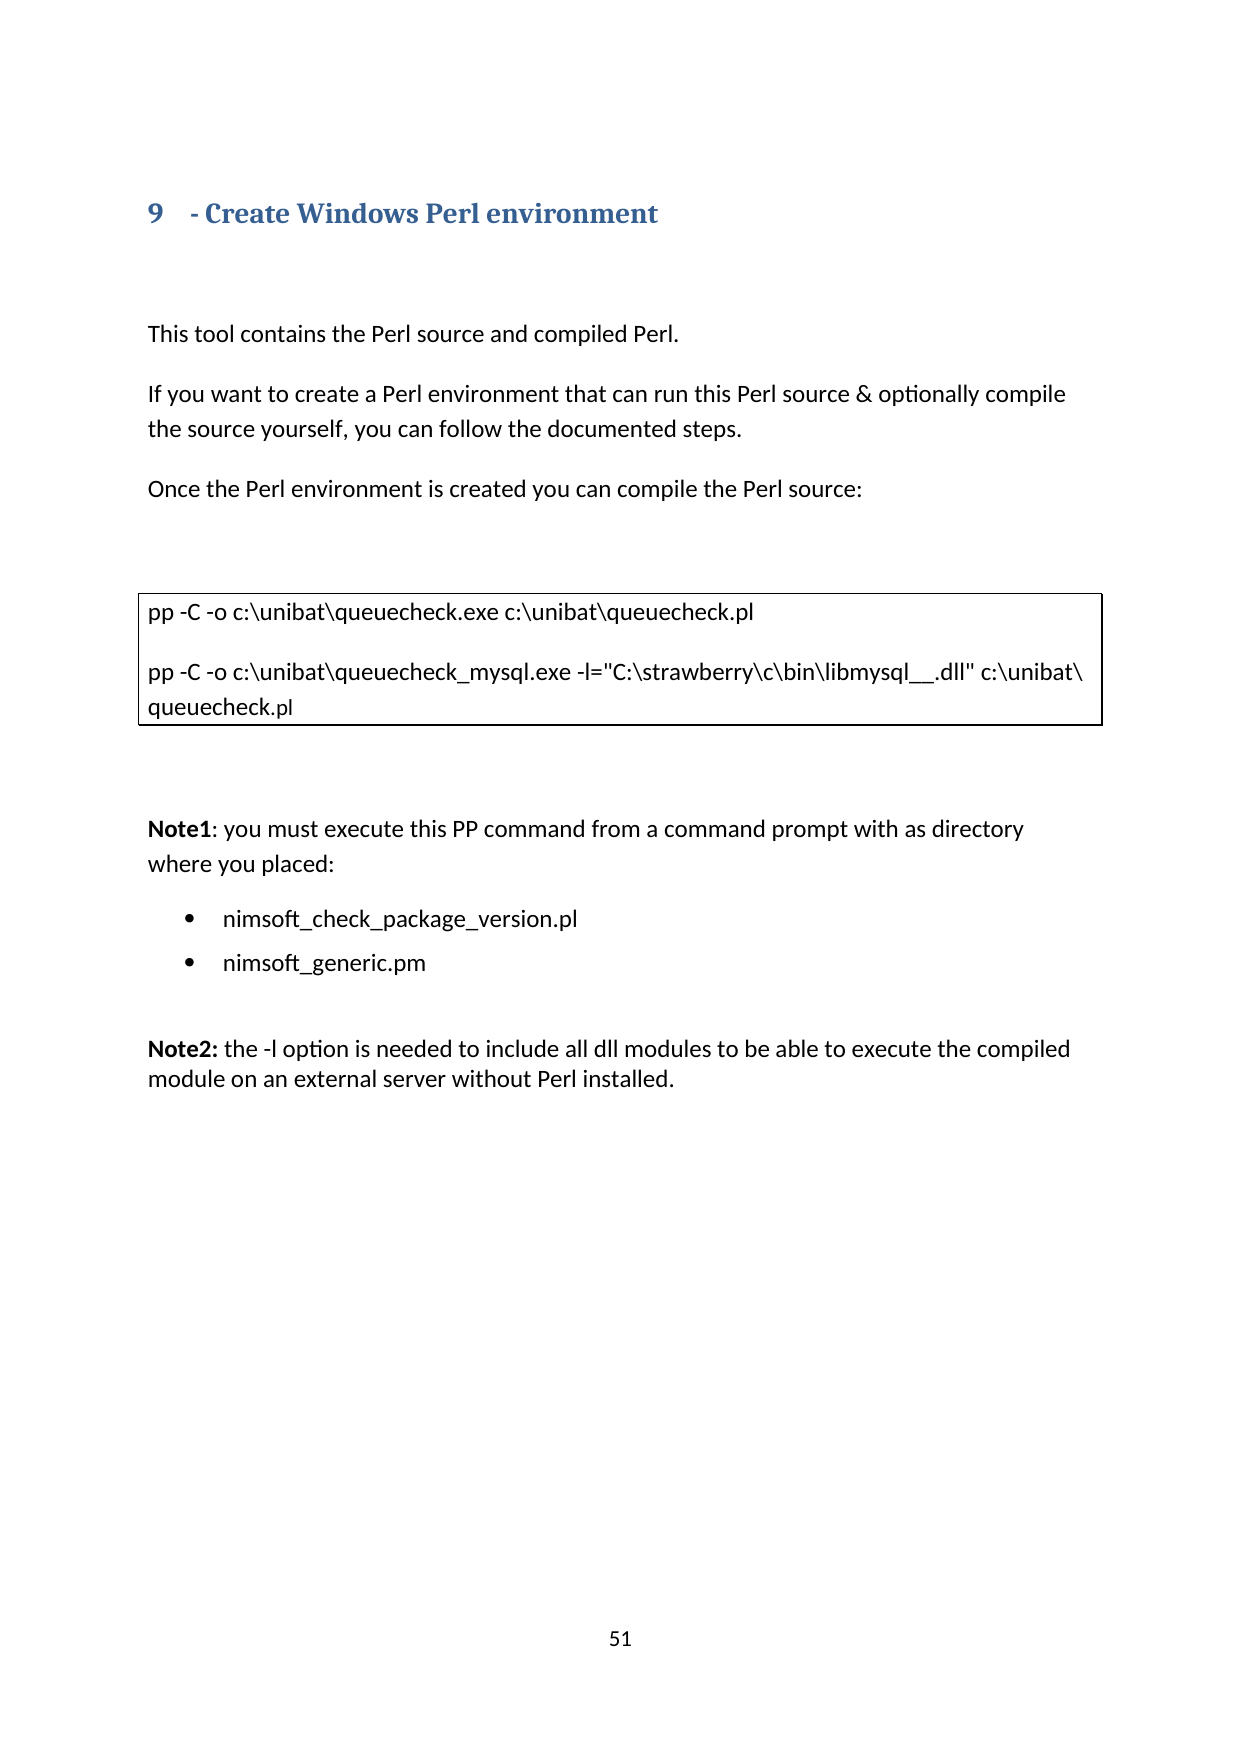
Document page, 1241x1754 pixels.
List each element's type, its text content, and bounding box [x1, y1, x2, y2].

text This tool contains the Perl source and compiled Perl. [148, 318, 1093, 349]
text Note2: the -l option is needed to include all dll modules to be able to execute the compiled module on an external server without Perl installed. [148, 1033, 1093, 1094]
text If you want to create a Perl environment that can run this Perl source & optionally compile the source yourself, you can follow the documented steps. [148, 378, 1093, 444]
subtitle - Create Windows Perl environment [148, 198, 1093, 231]
text pp -C -o c:\unibat\queuecheck_mysql.exe -l="C:\strawberry\c\bin\libmysql__.dll" c:\unibat\queuecheck.pl [139, 653, 1101, 724]
text pp -C -o c:\unibat\queuecheck.exe c:\unibat\queuecheck.pl [139, 594, 1101, 627]
text Once the Perl environment is created you can compile the Perl source: [148, 473, 1093, 504]
list nimsoft_check_package_version.pl [185, 904, 1093, 934]
list nimsoft_generic.pm [185, 947, 1093, 977]
text Note1: you must execute this PP command from a command prompt with as directory where you placed: [148, 813, 1093, 878]
